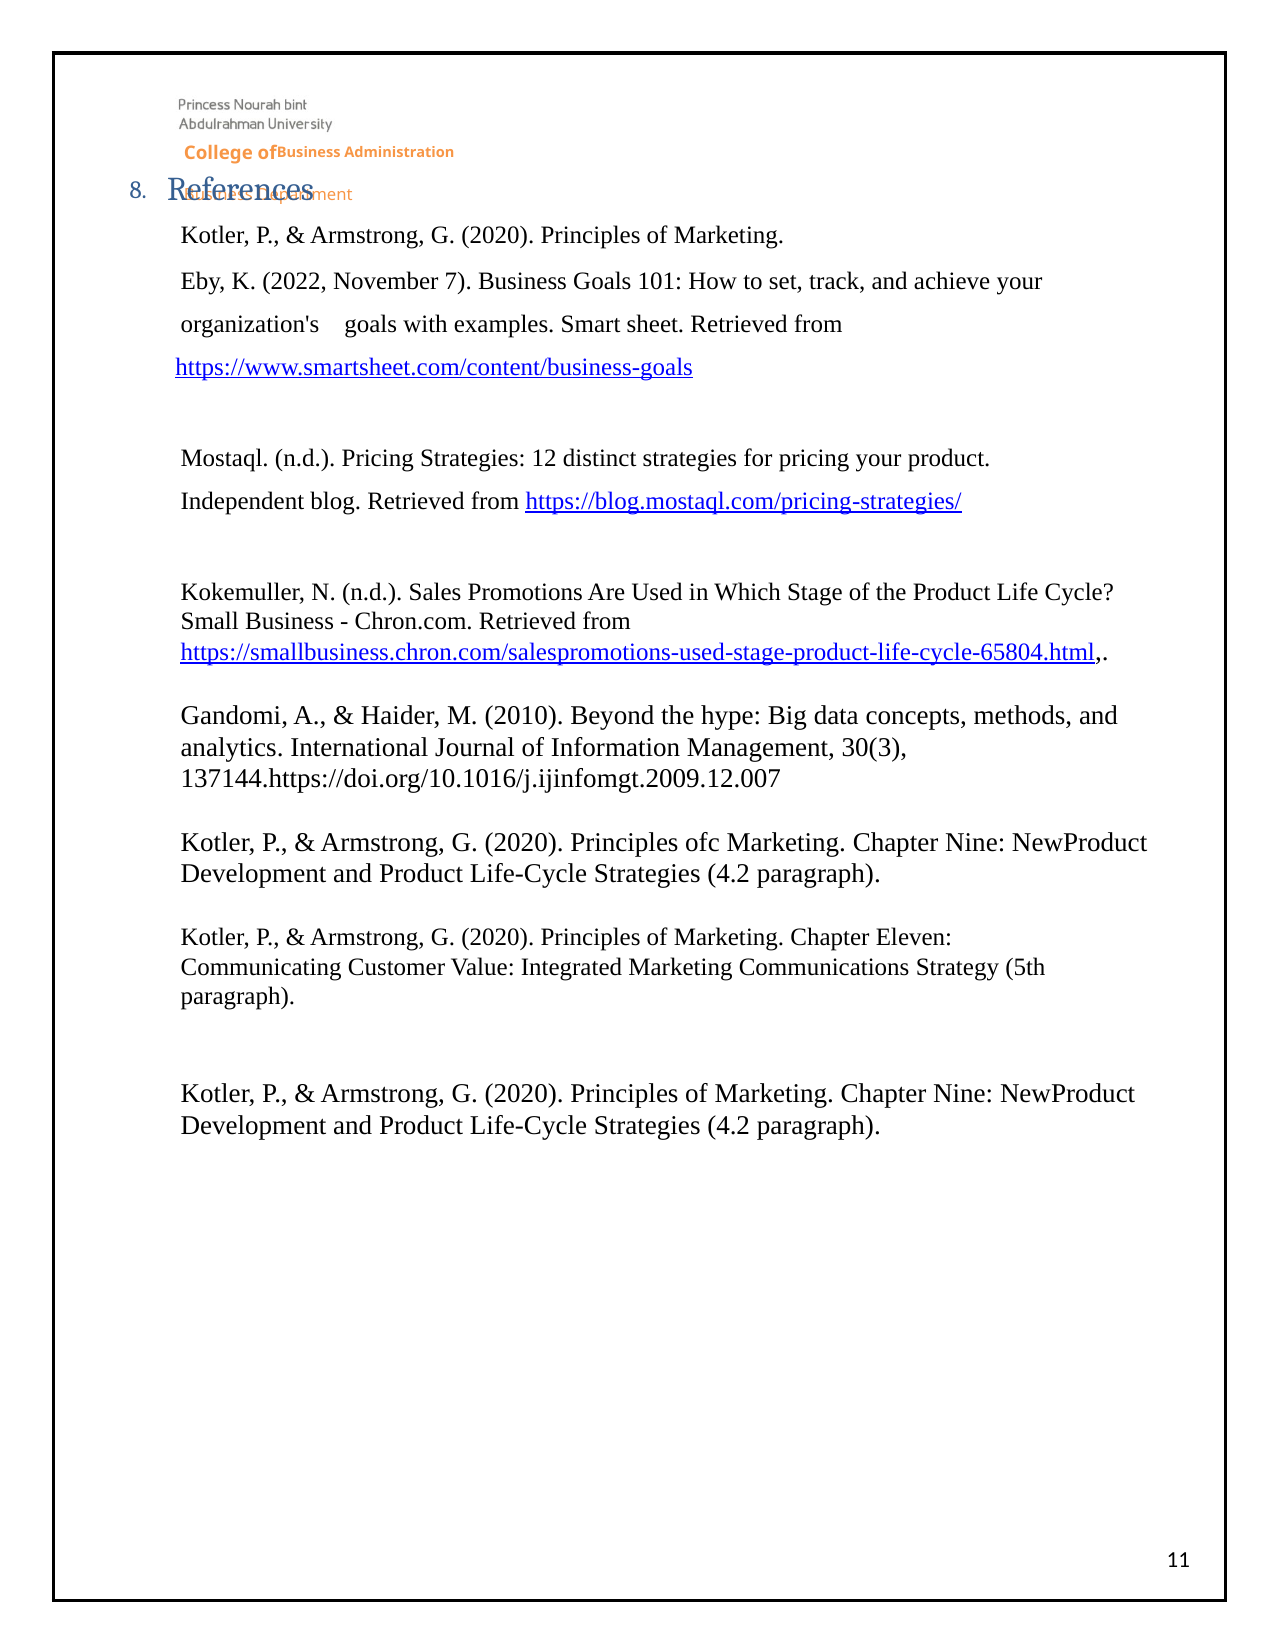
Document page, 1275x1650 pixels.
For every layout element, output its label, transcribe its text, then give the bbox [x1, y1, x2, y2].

picture [97, 94, 568, 196]
picture [260, 189, 266, 196]
picture [174, 179, 181, 188]
table_header Kotler, P., & Armstrong, G. (2020). Principles of Marketing. Eby, K. (2022, November 7). Business Goals 101: How to set, track, and achieve your organization's goals with examples. Smart sheet. Retrieved from https://www.smartsheet.com/content/business-goals Mostaql. (n.d.). Pricing Strategies: 12 distinct strategies for pricing your product. Independent blog. Retrieved from https://blog.mostaql.com/pricing-strategies/ Kokemuller, N. (n.d.). Sales Promotions Are Used in Which Stage of the Product Life Cycle? Small Business - Chron.com. Retrieved from https://smallbusiness.chron.com/salespromotions-used-stage-product-life-cycle-65804.html,. Gandomi, A., & Haider, M. (2010). Beyond the hype: Big data concepts, methods, and analytics. International Journal of Information Management, 30(3), 137144.https://doi.org/10.1016/j.ijinfomgt.2009.12.007 Kotler, P., & Armstrong, G. (2020). Principles ofc Marketing. Chapter Nine: NewProduct Development and Product Life-Cycle Strategies (4.2 paragraph). Kotler, P., & Armstrong, G. (2020). Principles of Marketing. Chapter Eleven: Communicating Customer Value: Integrated Marketing Communications Strategy (5th paragraph). Kotler, P., & Armstrong, G. (2020). Principles of Marketing. Chapter Nine: NewProduct Development and Product Life-Cycle Strategies (4.2 paragraph). [55, 55, 1165, 1599]
table_header 11 [1165, 55, 1224, 1599]
